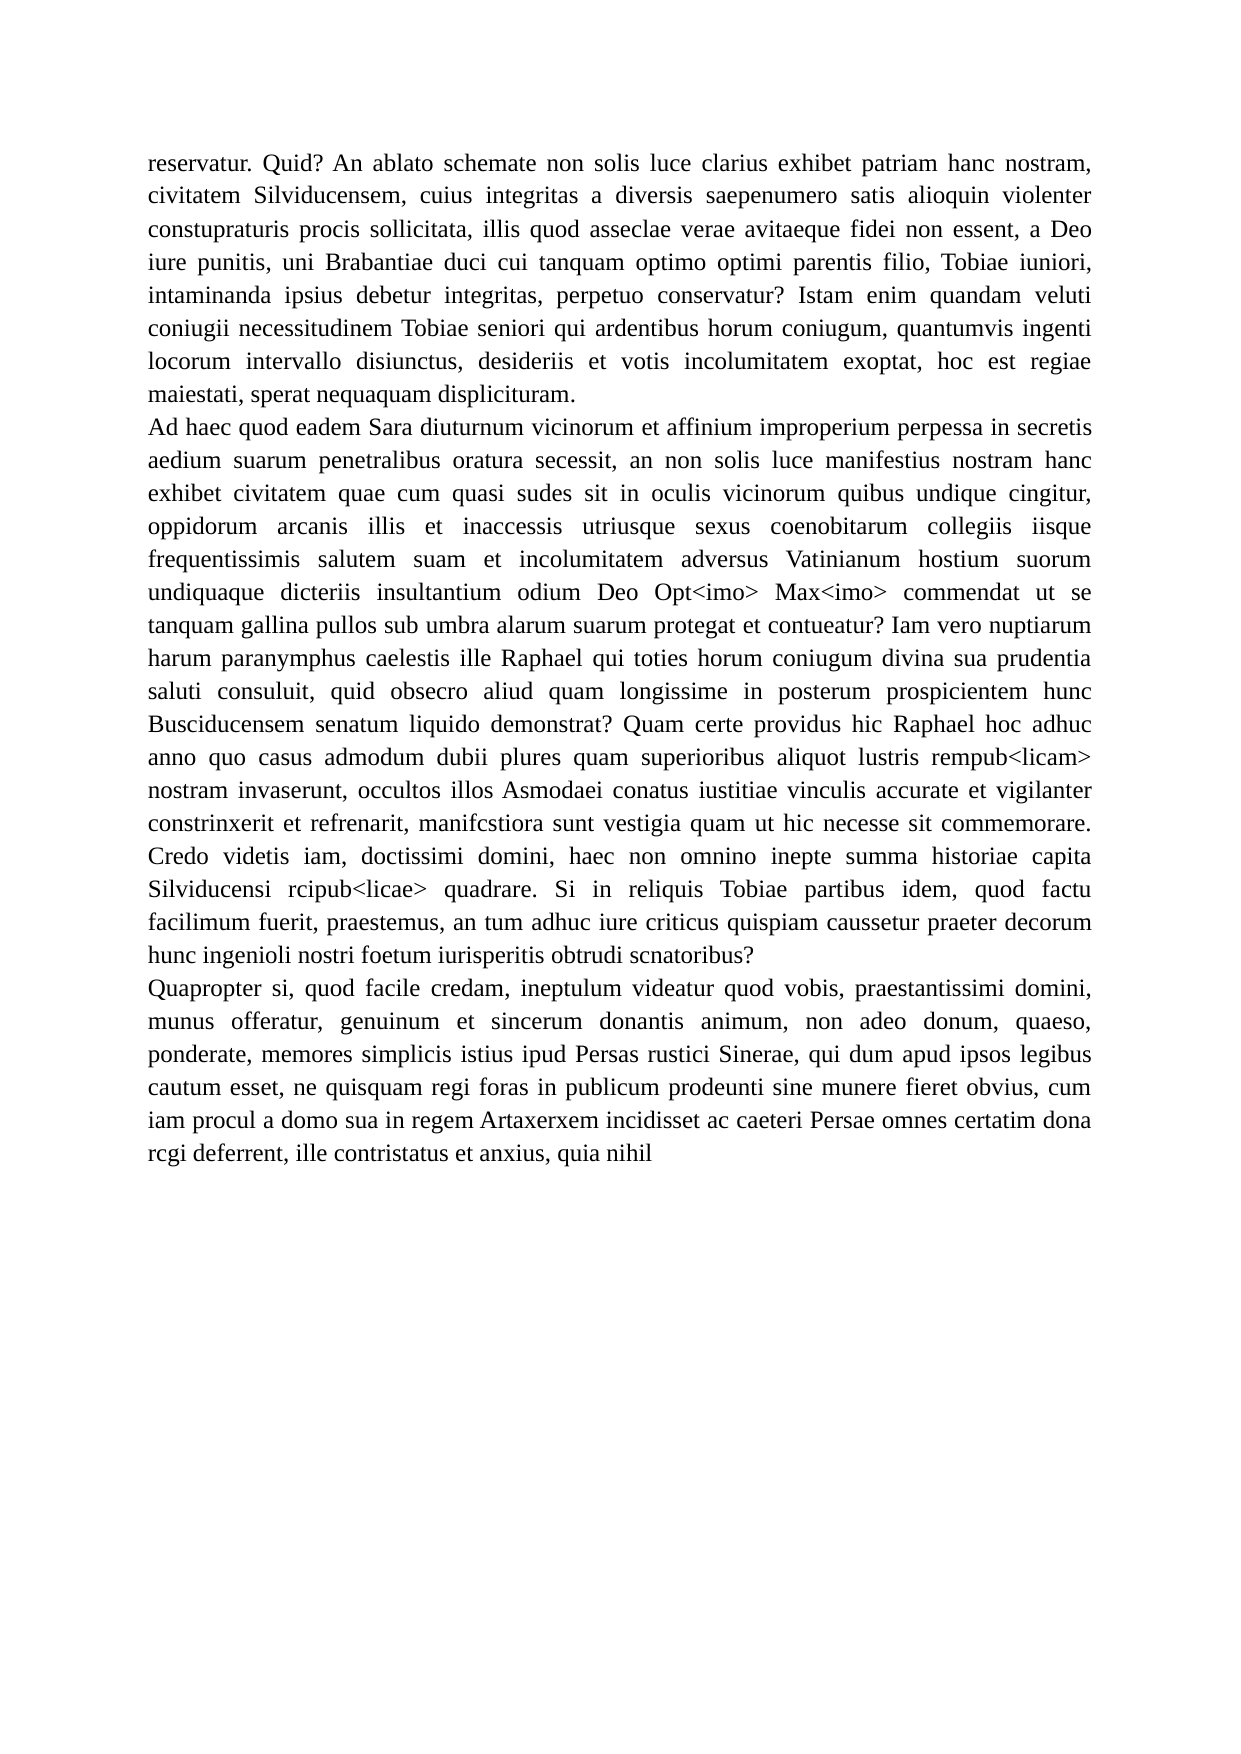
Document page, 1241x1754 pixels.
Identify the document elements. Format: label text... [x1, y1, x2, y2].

text reservatur. Quid? An ablato schemate non solis luce clarius exhibet patriam hanc nostram, civitatem Silviducensem, cuius integritas a diversis saepenumero satis alioquin violenter constupraturis procis sollicitata, illis quod asseclae verae avitaeque fidei non essent, a Deo iure punitis, uni Brabantiae duci cui tanquam optimo optimi parentis filio, Tobiae iuniori, intaminanda ipsius debetur integritas, perpetuo conservatur? Istam enim quandam veluti coniugii necessitudinem Tobiae seniori qui ardentibus horum coniugum, quantumvis ingenti locorum intervallo disiunctus, desideriis et votis incolumitatem exoptat, hoc est regiae maiestati, sperat nequaquam displicituram. [148, 148, 1093, 407]
text Quapropter si, quod facile credam, ineptulum videatur quod vobis, praestantissimi domini, munus offeratur, genuinum et sincerum donantis animum, non adeo donum, quaeso, ponderate, memores simplicis istius ipud Persas rustici Sinerae, qui dum apud ipsos legibus cautum esset, ne quisquam regi foras in publicum prodeunti sine munere fieret obvius, cum iam procul a domo sua in regem Artaxerxem incidisset ac caeteri Persae omnes certatim dona rcgi deferrent, ille contristatus et anxius, quia nihil [148, 973, 1093, 1167]
text Ad haec quod eadem Sara diuturnum vicinorum et affinium improperium perpessa in secretis aedium suarum penetralibus oratura secessit, an non solis luce manifestius nostram hanc exhibet civitatem quae cum quasi sudes sit in oculis vicinorum quibus undique cingitur, oppidorum arcanis illis et inaccessis utriusque sexus coenobitarum collegiis iisque frequentissimis salutem suam et incolumitatem adversus Vatinianum hostium suorum undiquaque dicteriis insultantium odium Deo Opt<imo> Max<imo> commendat ut se tanquam gallina pullos sub umbra alarum suarum protegat et contueatur? Iam vero nuptiarum harum paranymphus caelestis ille Raphael qui toties horum coniugum divina sua prudentia saluti consuluit, quid obsecro aliud quam longissime in posterum prospicientem hunc Busciducensem senatum liquido demonstrat? Quam certe providus hic Raphael hoc adhuc anno quo casus admodum dubii plures quam superioribus aliquot lustris rempub<licam> nostram invaserunt, occultos illos Asmodaei conatus iustitiae vinculis accurate et vigilanter constrinxerit et refrenarit, manifcstiora sunt vestigia quam ut hic necesse sit commemorare. Credo videtis iam, doctissimi domini, haec non omnino inepte summa historiae capita Silviducensi rcipub<licae> quadrare. Si in reliquis Tobiae partibus idem, quod factu facilimum fuerit, praestemus, an tum adhuc iure criticus quispiam caussetur praeter decorum hunc ingenioli nostri foetum iurisperitis obtrudi scnatoribus? [148, 412, 1093, 969]
